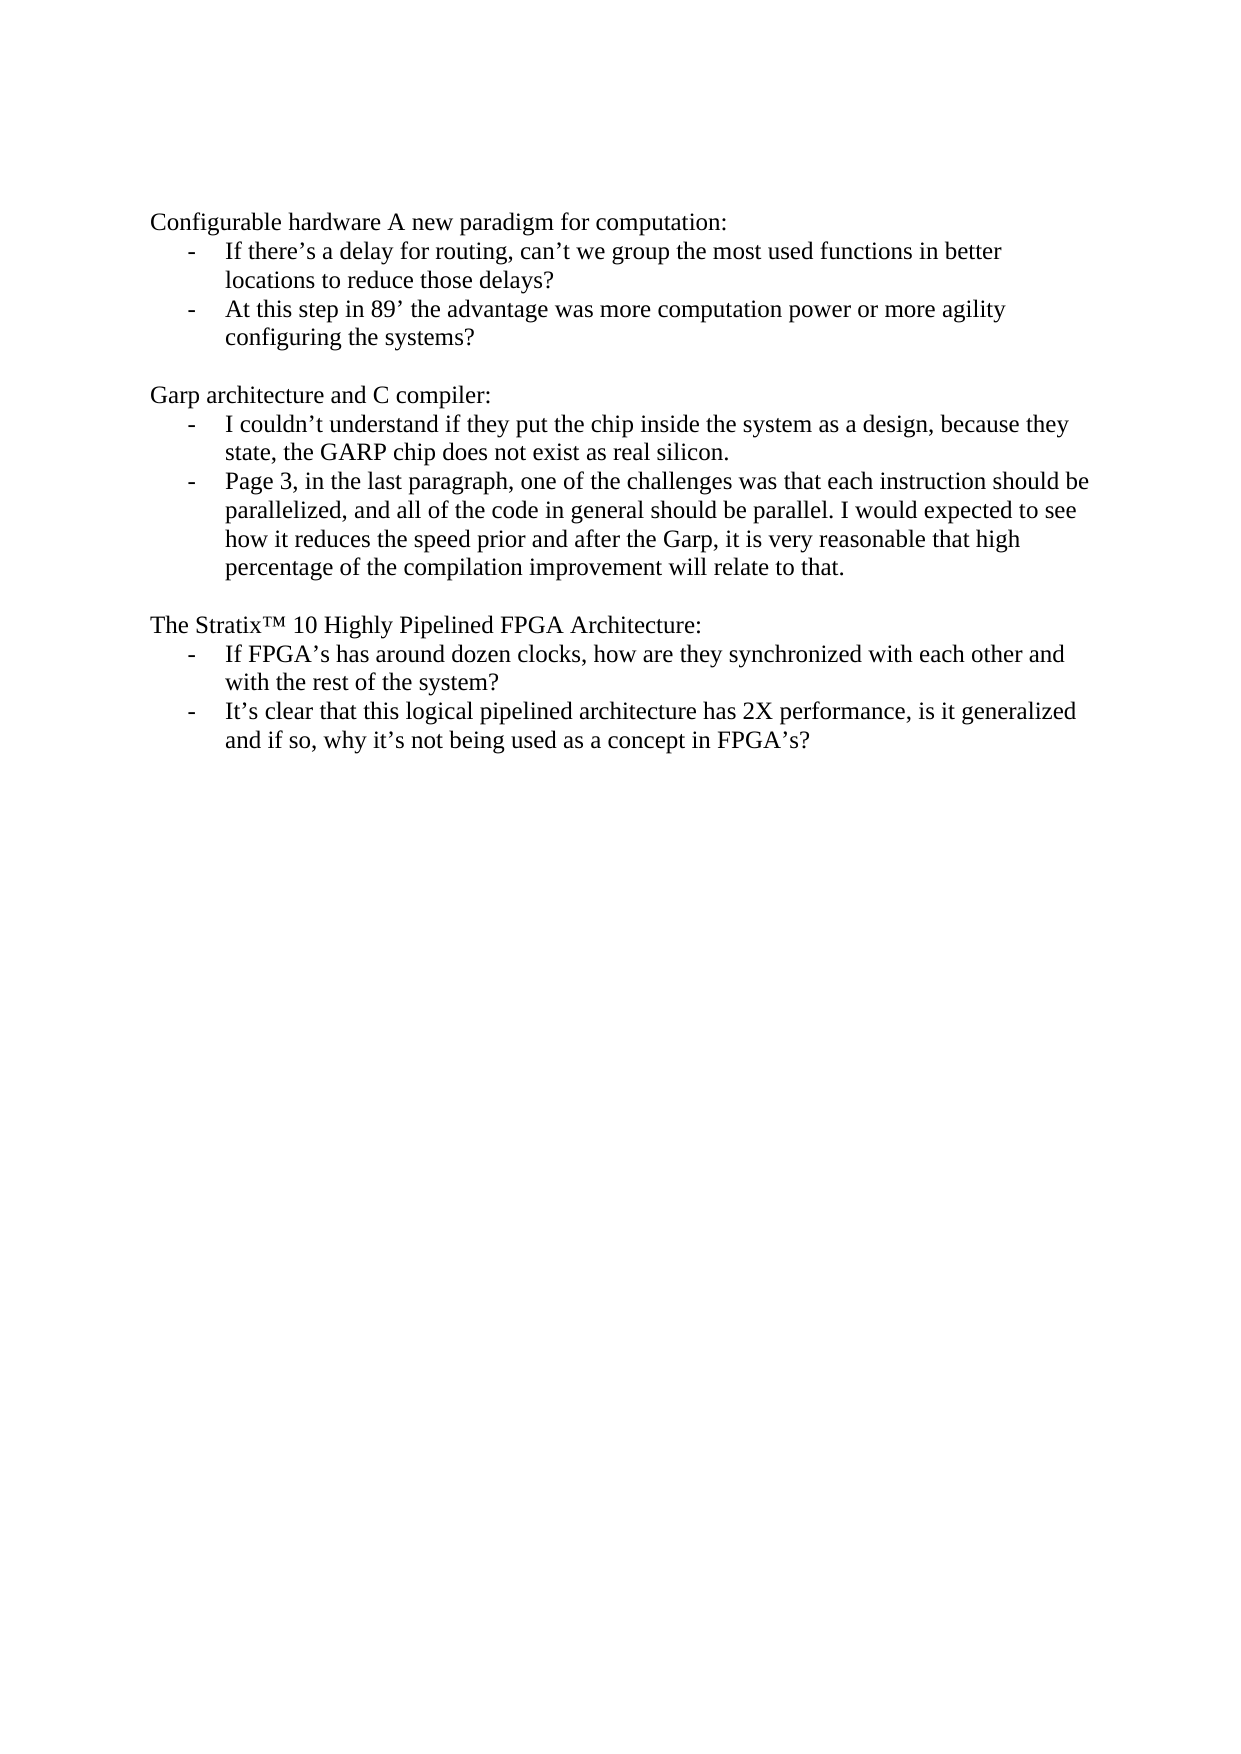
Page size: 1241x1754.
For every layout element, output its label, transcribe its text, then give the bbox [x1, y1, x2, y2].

text Garp architecture and C compiler: [150, 380, 1090, 409]
list It’s clear that this logical pipelined architecture has 2X performance, is it generalized and if so, why it’s not being used as a concept in FPGA’s? [187, 696, 1090, 754]
list If FPGA’s has around dozen clocks, how are they synchronized with each other and with the rest of the system? [187, 639, 1090, 696]
list I couldn’t understand if they put the chip inside the system as a design, because they state, the GARP chip does not exist as real silicon. [187, 409, 1090, 466]
text Configurable hardware A new paradigm for computation: [150, 207, 1090, 236]
list Page 3, in the last paragraph, one of the challenges was that each instruction should be parallelized, and all of the code in general should be parallel. I would expected to see how it reduces the speed prior and after the Garp, it is very reasonable that high percentage of the compilation improvement will relate to that. [187, 466, 1090, 581]
list If there’s a delay for routing, can’t we group the most used functions in better locations to reduce those delays? [187, 236, 1090, 294]
text The Stratix™ 10 Highly Pipelined FPGA Architecture: [150, 610, 1090, 639]
list At this step in 89’ the advantage was more computation power or more agility configuring the systems? [187, 294, 1090, 351]
